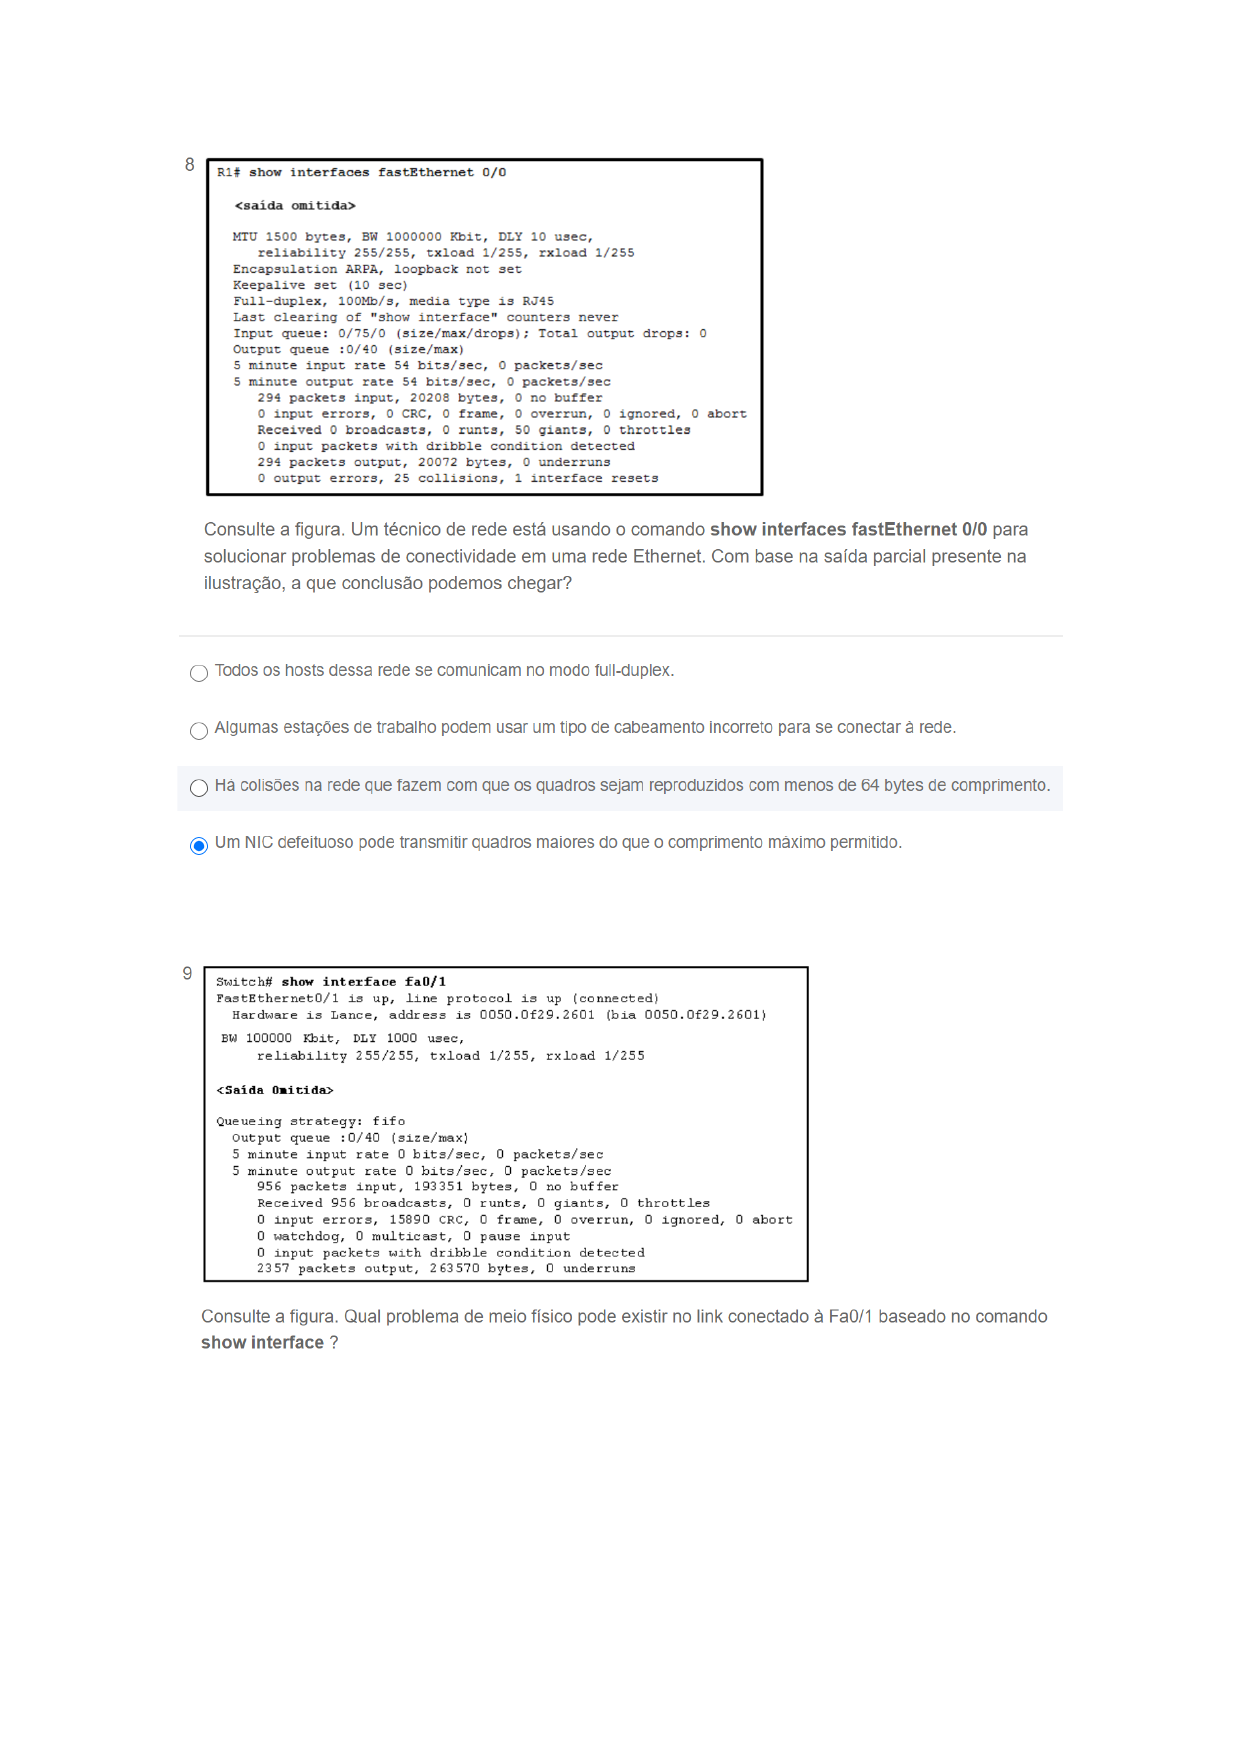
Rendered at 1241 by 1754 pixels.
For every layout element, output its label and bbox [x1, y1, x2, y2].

picture [177, 621, 1063, 894]
picture [177, 959, 1063, 1365]
picture [177, 147, 1063, 603]
